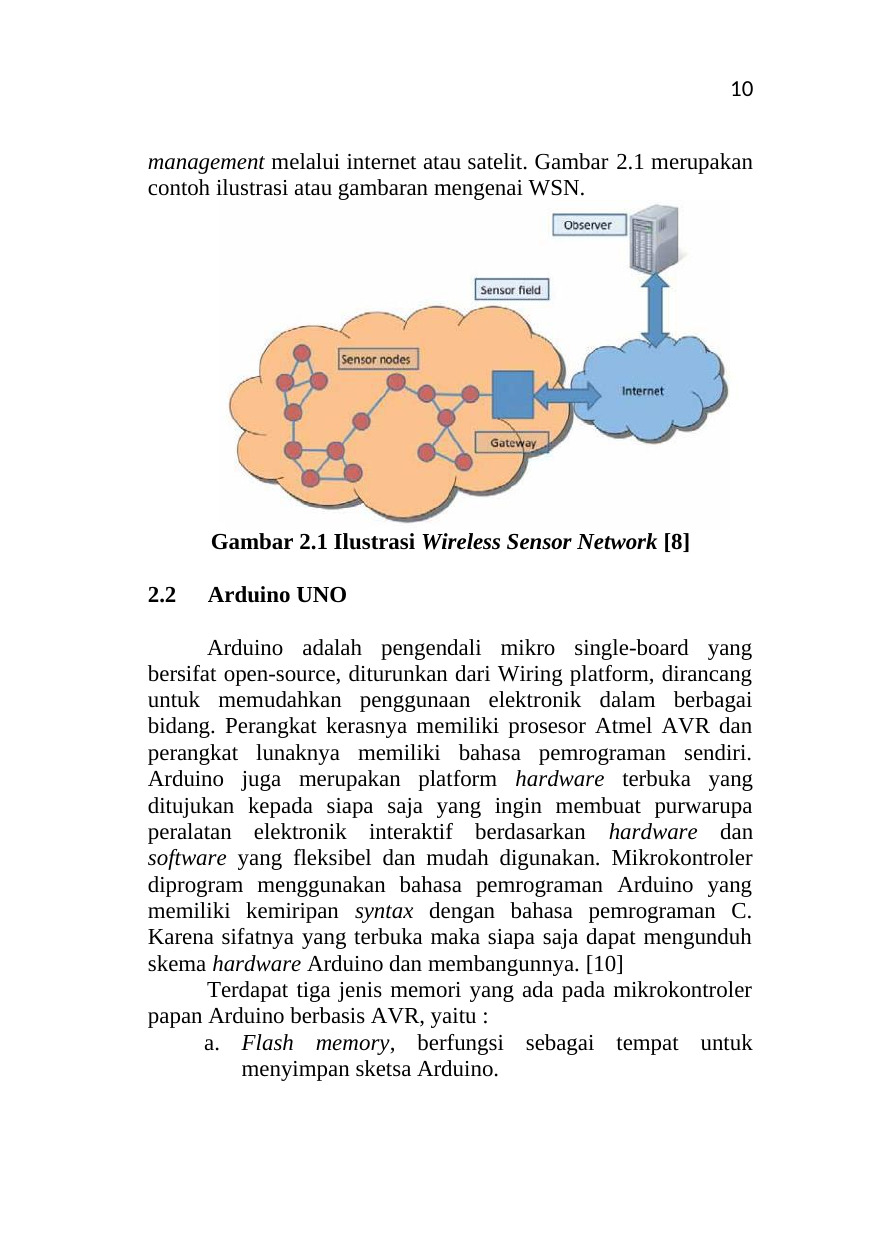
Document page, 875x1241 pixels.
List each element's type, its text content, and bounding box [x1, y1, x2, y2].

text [148, 148, 753, 200]
text Arduino adalah pengendali mikro single-board yang bersifat open-source, diturunkan dari Wiring platform, dirancang untuk memudahkan penggunaan elektronik dalam berbagai bidang. Perangkat kerasnya memiliki prosesor Atmel AVR dan perangkat lunaknya memiliki bahasa pemrograman sendiri. Arduino juga merupakan platform hardware terbuka yang ditujukan kepada siapa saja yang ingin membuat purwarupa peralatan elektronik interaktif berdasarkan hardware dan software yang fleksibel dan mudah digunakan. Mikrokontroler diprogram menggunakan bahasa pemrograman Arduino yang memiliki kemiripan syntax dengan bahasa pemrograman C. Karena sifatnya yang terbuka maka siapa saja dapat mengunduh skema hardware Arduino dan membangunnya. [148, 633, 753, 976]
text Terdapat tiga jenis memori yang ada pada mikrokontroler papan Arduino berbasis AVR, yaitu : [148, 976, 753, 1029]
subtitle Arduino UNO [148, 581, 753, 607]
picture [218, 200, 741, 529]
text Gambar 2.1 Ilustrasi Wireless Sensor Network [8] [148, 528, 753, 554]
list Flash memory, berfungsi sebagai tempat untuk menyimpan sketsa Arduino. [204, 1029, 753, 1082]
